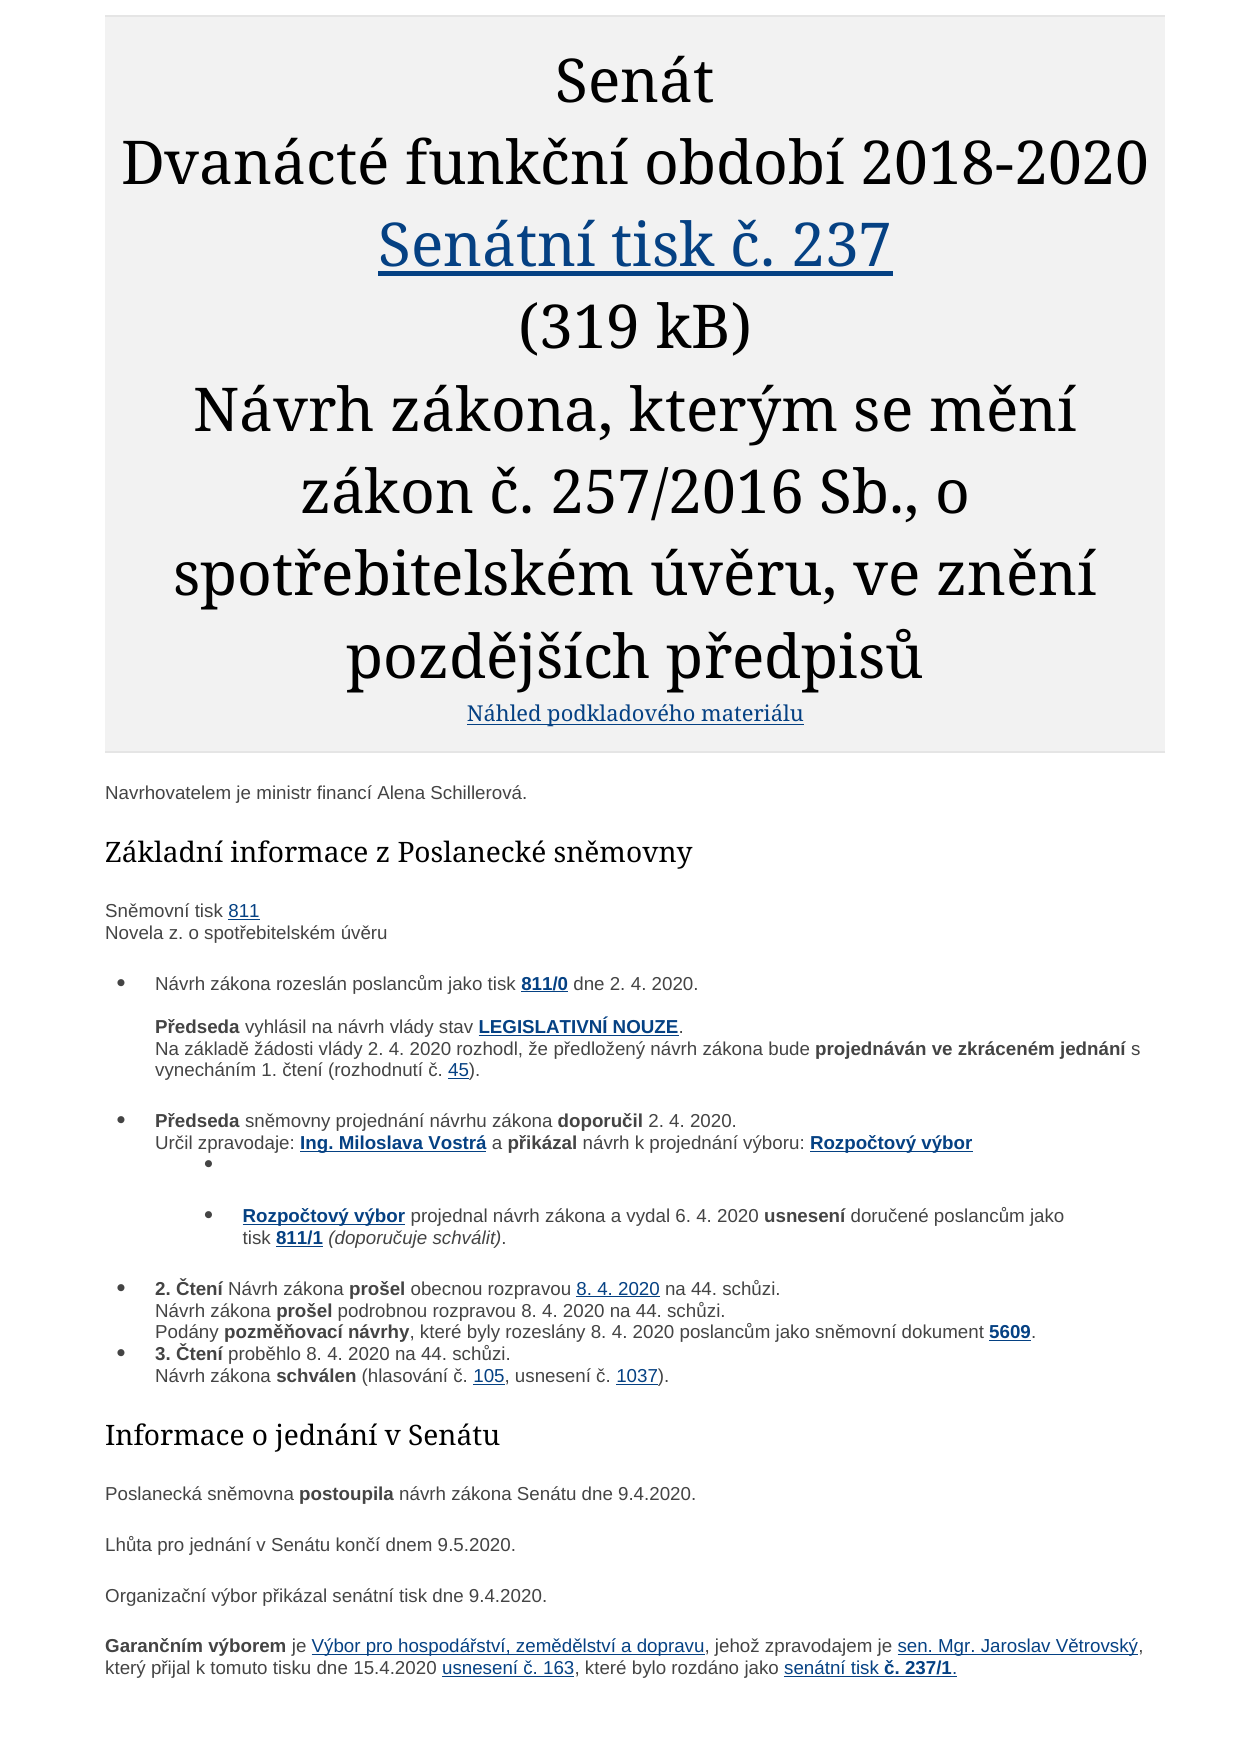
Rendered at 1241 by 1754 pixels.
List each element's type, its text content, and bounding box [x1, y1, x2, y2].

list Rozpočtový výbor projednal návrh zákona a vydal 6. 4. 2020 usnesení doručené poslancům jako tisk 811/1 (doporučuje schválit). [205, 1234, 1165, 1278]
text Lhůta pro jednání v Senátu končí dnem 9.5.2020. [105, 1592, 1165, 1614]
text Navrhovatelem je ministr financí Alena Schillerová. [105, 782, 1165, 803]
list Návrh zákona rozeslán poslancům jako tisk 811/0 dne 2. 4. 2020. Předseda vyhlásil na návrh vlády stav LEGISLATIVNÍ NOUZE. Na základě žádosti vlády 2. 4. 2020 rozhodl, že předložený návrh zákona bude projednáván ve zkráceném jednání s vynecháním 1. čtení (rozhodnutí č. 45). [117, 972, 1165, 1081]
subtitle Informace o jednání v Senátu [105, 1474, 1165, 1512]
list 2. Čtení Návrh zákona prošel obecnou rozpravou 8. 4. 2020 na 44. schůzi. Návrh zákona prošel podrobnou rozpravou 8. 4. 2020 na 44. schůzi. Podány pozměňovací návrhy, které byly rozeslány 8. 4. 2020 poslancům jako sněmovní dokument 5609. [117, 1307, 1165, 1372]
text Poslanecká sněmovna postoupila návrh zákona Senátu dne 9.4.2020. [105, 1541, 1165, 1563]
list Předseda sněmovny projednání návrhu zákona doporučil 2. 4. 2020. Určil zpravodaje: Ing. Miloslava Vostrá a přikázal návrh k projednání výboru: Rozpočtový výbor [117, 1110, 1165, 1153]
list 3. Čtení proběhlo 8. 4. 2020 na 44. schůzi. Návrh zákona schválen (hlasování č. 105, usnesení č. 1037). [117, 1401, 1165, 1445]
text Sněmovní tisk 811 Novela z. o spotřebitelském úvěru [105, 900, 1165, 943]
text Organizační výbor přikázal senátní tisk dne 9.4.2020. [105, 1643, 1165, 1664]
subtitle Základní informace z Poslanecké sněmovny [105, 833, 1165, 871]
text Senát Dvanácté funkční období 2018-2020 Senátní tisk č. 237 (319 kB) Návrh zákona, kterým se mění zákon č. 257/2016 Sb., o spotřebitelském úvěru, ve znění pozdějších předpisů Náhled podkladového materiálu [105, 17, 1165, 751]
